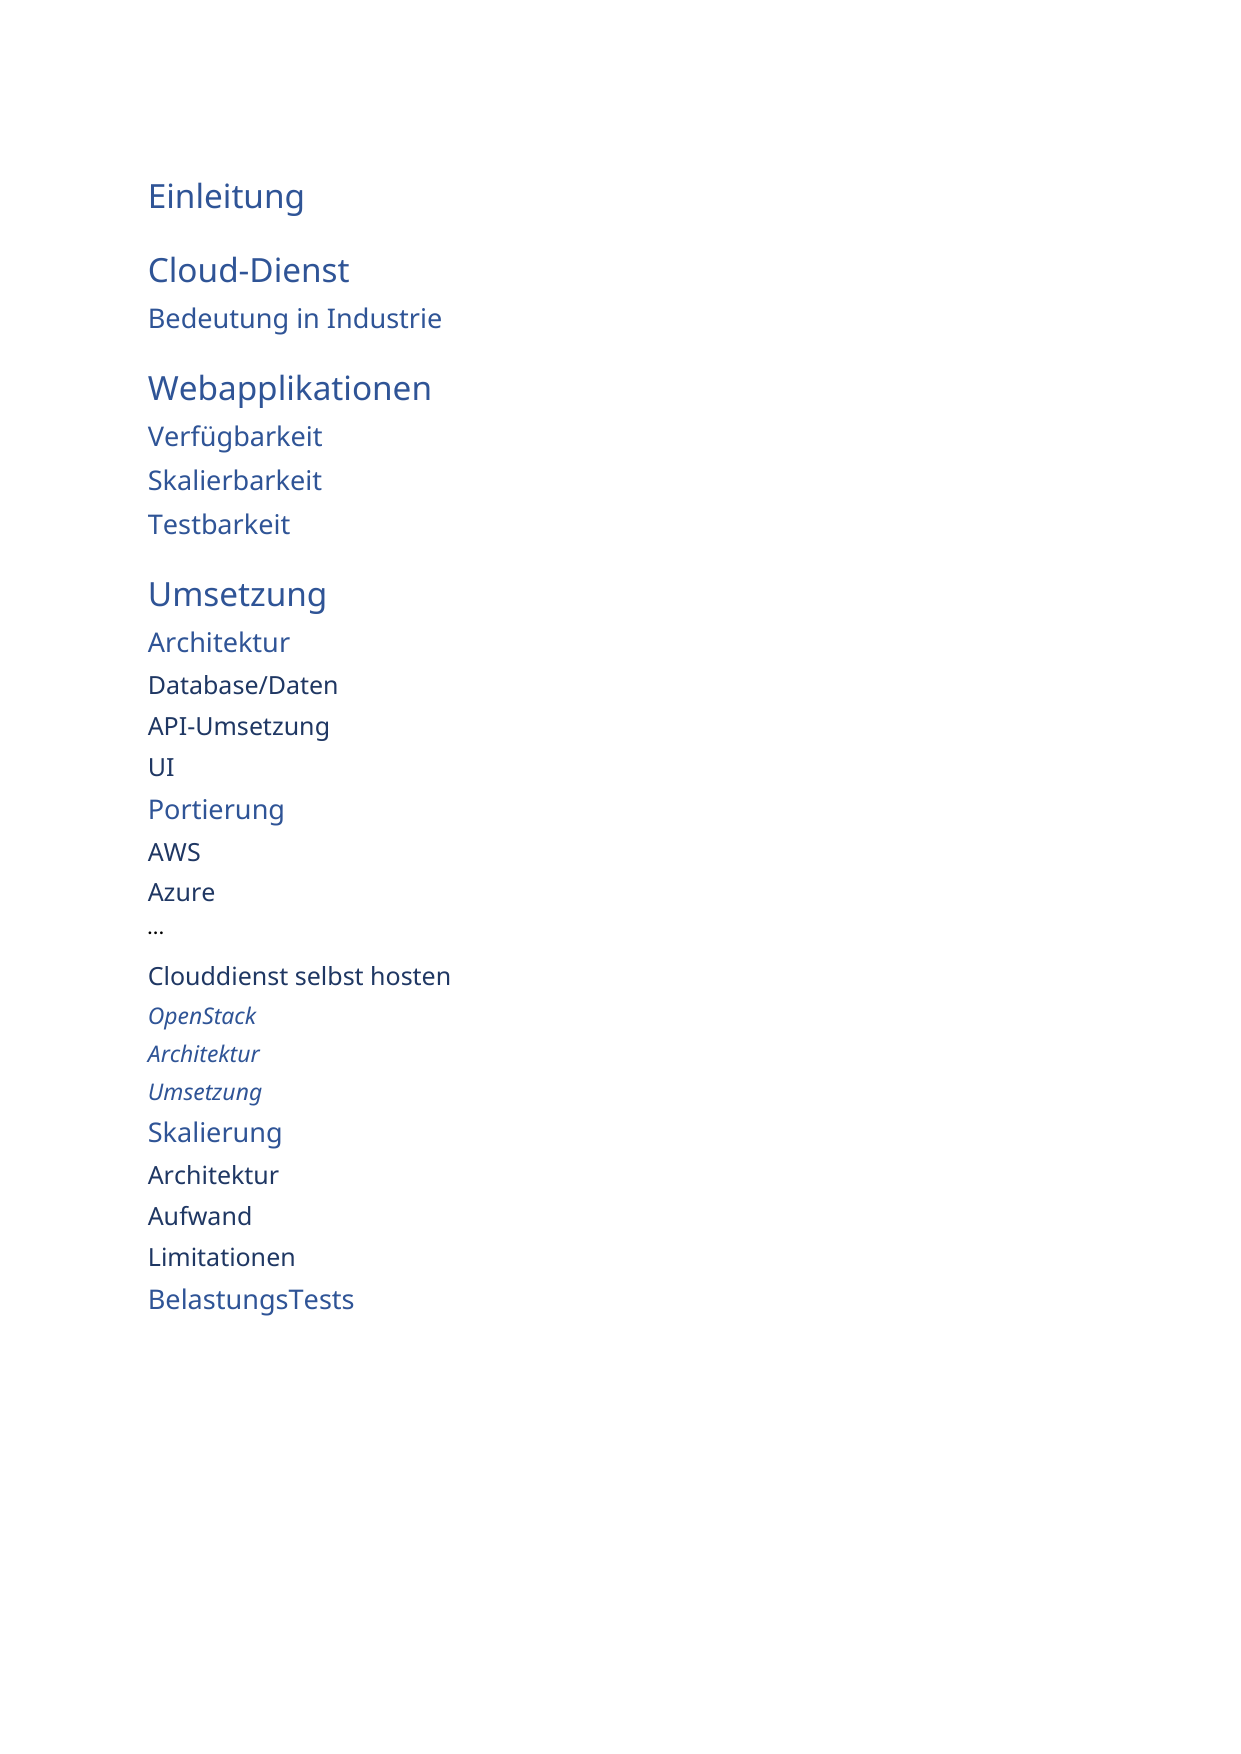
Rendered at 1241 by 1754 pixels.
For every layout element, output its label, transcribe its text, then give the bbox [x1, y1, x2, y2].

subtitle OpenStack [148, 1000, 1093, 1031]
subtitle Umsetzung [148, 1076, 1093, 1107]
subtitle Aufwand [148, 1198, 1093, 1232]
text … [148, 912, 1093, 940]
subtitle Clouddienst selbst hosten [148, 959, 1093, 993]
subtitle Verfügbarkeit [148, 418, 1093, 454]
subtitle Database/Daten [148, 667, 1093, 701]
subtitle Portierung [148, 790, 1093, 827]
subtitle Cloud-Dienst [148, 247, 1093, 292]
subtitle Architektur [148, 623, 1093, 660]
subtitle AWS [148, 834, 1093, 868]
subtitle Architektur [148, 1038, 1093, 1069]
subtitle Webapplikationen [148, 364, 1093, 410]
subtitle Bedeutung in Industrie [148, 300, 1093, 337]
subtitle BelastungsTests [148, 1280, 1093, 1317]
subtitle Skalierbarkeit [148, 462, 1093, 498]
subtitle Einleitung [148, 173, 1093, 218]
subtitle Azure [148, 875, 1093, 909]
subtitle Testbarkeit [148, 506, 1093, 542]
subtitle API-Umsetzung [148, 708, 1093, 742]
subtitle Umsetzung [148, 570, 1093, 616]
subtitle Skalierung [148, 1113, 1093, 1150]
subtitle Architektur [148, 1157, 1093, 1191]
subtitle UI [148, 749, 1093, 783]
subtitle Limitationen [148, 1239, 1093, 1273]
